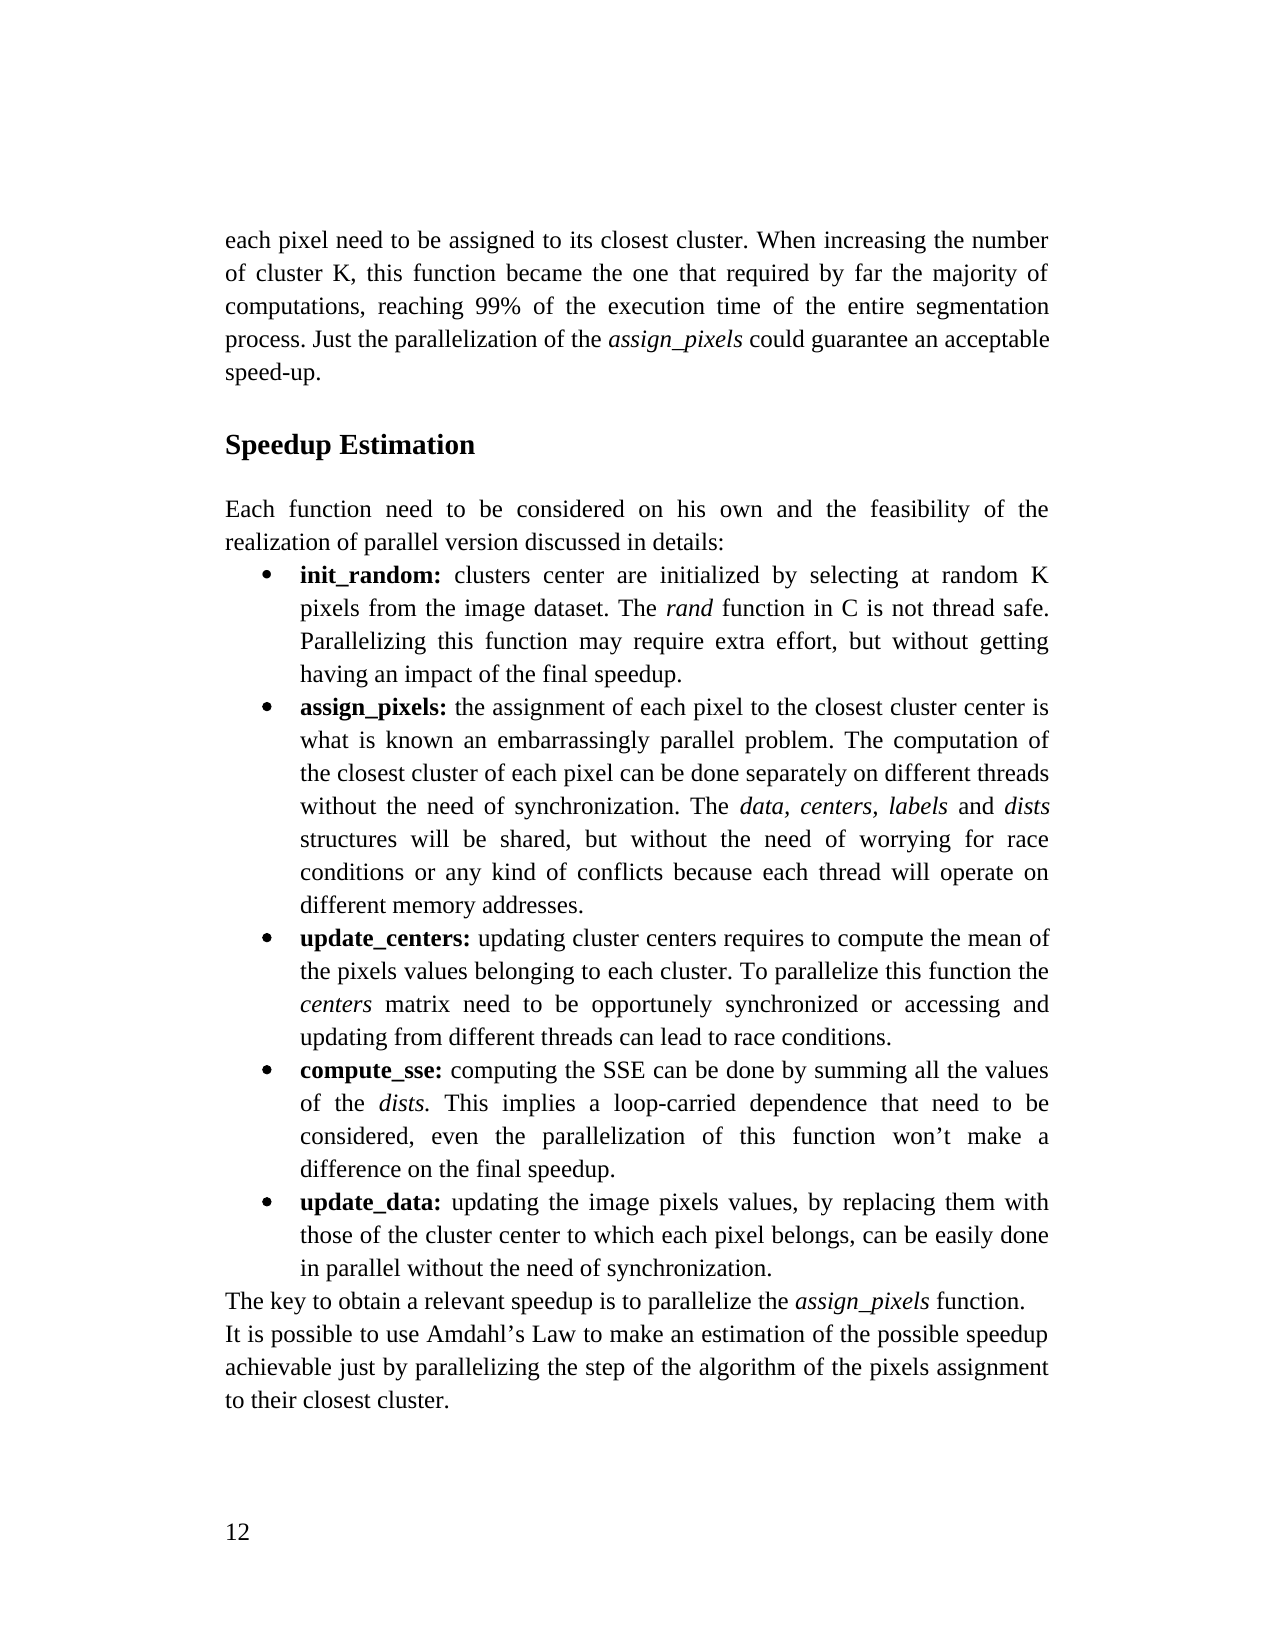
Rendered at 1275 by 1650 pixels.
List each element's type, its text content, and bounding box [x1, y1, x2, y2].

list init_random: clusters center are initialized by selecting at random K pixels from the image dataset. The rand function in C is not thread safe. Parallelizing this function may require extra effort, but without getting having an impact of the final speedup. [262, 560, 1050, 688]
text The key to obtain a relevant speedup is to parallelize the assign_pixels function. [225, 1286, 1050, 1315]
list update_centers: updating cluster centers requires to compute the mean of the pixels values belonging to each cluster. To parallelize this function the centers matrix need to be opportunely synchronized or accessing and updating from different threads can lead to race conditions. [262, 923, 1050, 1051]
text Each function need to be considered on his own and the feasibility of the realization of parallel version discussed in details: [225, 494, 1050, 556]
list assign_pixels: the assignment of each pixel to the closest cluster center is what is known an embarrassingly parallel problem. The computation of the closest cluster of each pixel can be done separately on different threads without the need of synchronization. The data, centers, labels and dists structures will be shared, but without the need of worrying for race conditions or any kind of conflicts because each thread will operate on different memory addresses. [262, 692, 1050, 919]
subtitle Speedup Estimation [225, 427, 1050, 461]
list compute_sse: computing the SSE can be done by summing all the values of the dists. This implies a loop-carried dependence that need to be considered, even the parallelization of this function won’t make a difference on the final speedup. [262, 1055, 1050, 1183]
text It is possible to use Amdahl’s Law to make an estimation of the possible speedup achievable just by parallelizing the step of the algorithm of the pixels assignment to their closest cluster. [225, 1319, 1050, 1414]
list update_data: updating the image pixels values, by replacing them with those of the cluster center to which each pixel belongs, can be easily done in parallel without the need of synchronization. [262, 1187, 1050, 1282]
